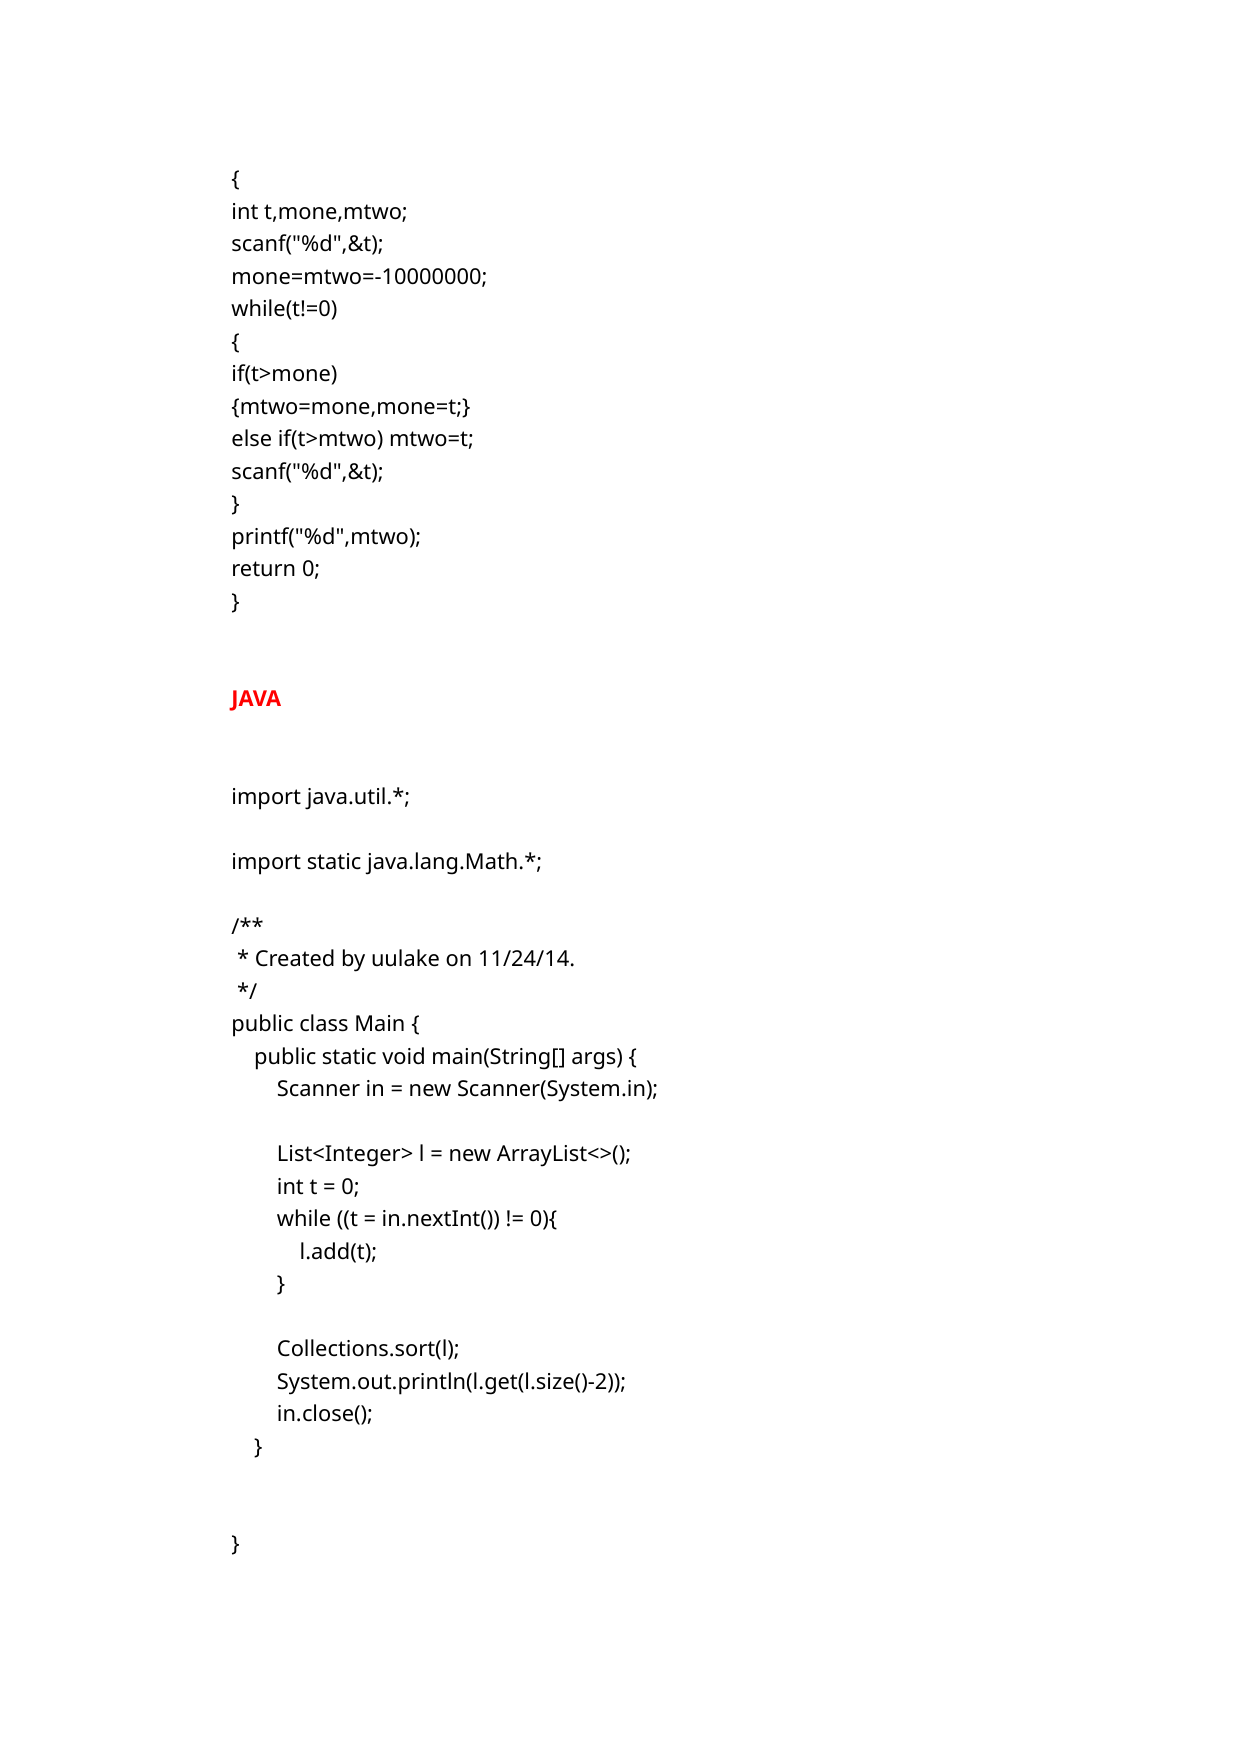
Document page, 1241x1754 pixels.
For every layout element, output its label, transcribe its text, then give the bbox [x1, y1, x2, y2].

text * Created by uulake on 11/24/14. [187, 942, 1053, 974]
text else if(t>mtwo) mtwo=t; [187, 422, 1053, 454]
text import static java.lang.Math.*; [187, 844, 1053, 877]
text /** [187, 909, 1053, 942]
text } [187, 1267, 1053, 1299]
text l.add(t); [187, 1234, 1053, 1267]
text return 0; [187, 552, 1053, 584]
text } [187, 487, 1053, 519]
text public class Main { [187, 1007, 1053, 1039]
text Scanner in = new Scanner(System.in); [187, 1072, 1053, 1104]
text int t,mone,mtwo; [187, 194, 1053, 227]
text {mtwo=mone,mone=t;} [187, 389, 1053, 422]
text public static void main(String[] args) { [187, 1039, 1053, 1072]
text scanf("%d",&t); [187, 227, 1053, 259]
text if(t>mone) [187, 357, 1053, 389]
text } [187, 1429, 1053, 1462]
text List<Integer> l = new ArrayList<>(); [187, 1137, 1053, 1169]
text System.out.println(l.get(l.size()-2)); [187, 1364, 1053, 1397]
text */ [187, 974, 1053, 1007]
text int t = 0; [187, 1169, 1053, 1202]
text while(t!=0) [187, 292, 1053, 324]
text scanf("%d",&t); [187, 454, 1053, 487]
text in.close(); [187, 1397, 1053, 1429]
text while ((t = in.nextInt()) != 0){ [187, 1202, 1053, 1234]
text } [187, 1527, 1053, 1559]
text { [187, 324, 1053, 357]
text import java.util.*; [187, 779, 1053, 812]
text Collections.sort(l); [187, 1332, 1053, 1364]
text } [187, 584, 1053, 617]
text mone=mtwo=-10000000; [187, 259, 1053, 292]
text JAVA [187, 682, 1053, 714]
text { [187, 162, 1053, 194]
text printf("%d",mtwo); [187, 519, 1053, 552]
